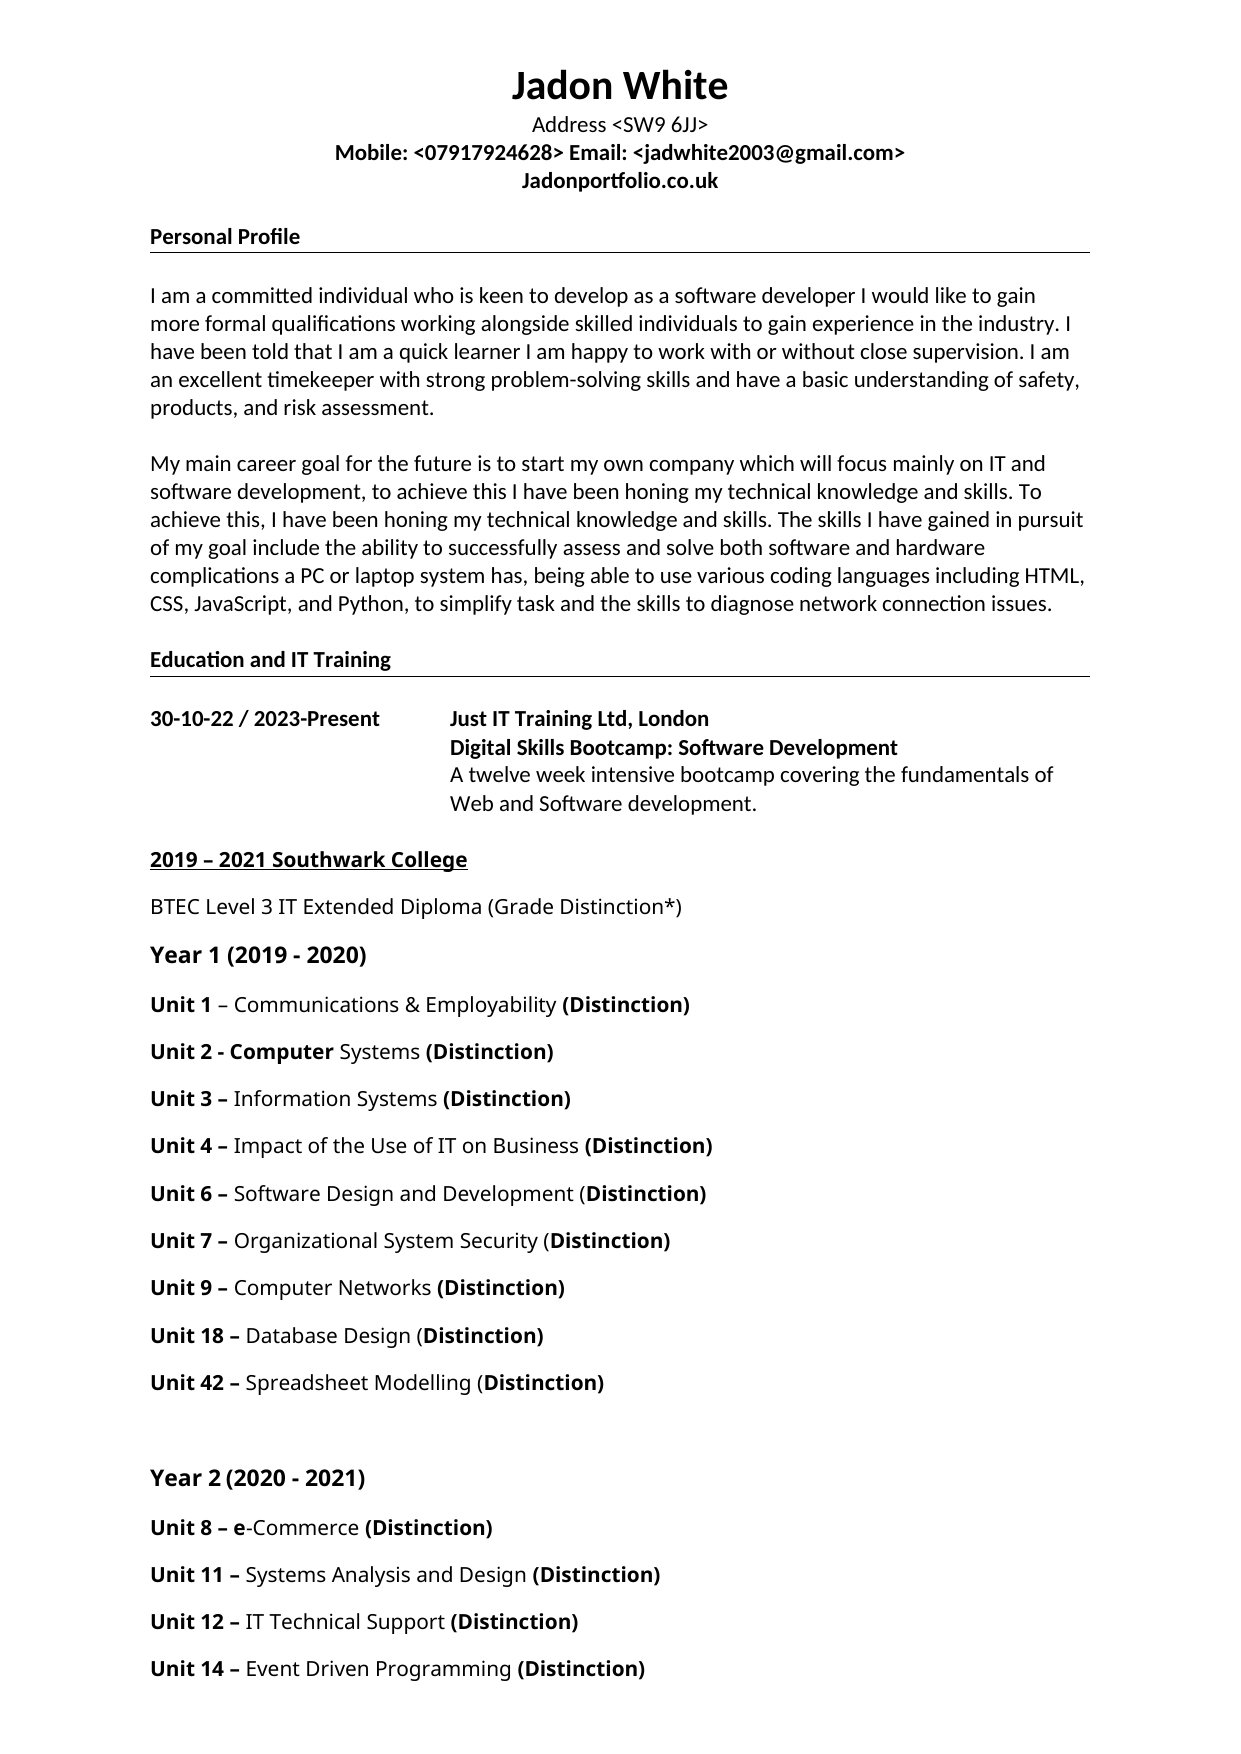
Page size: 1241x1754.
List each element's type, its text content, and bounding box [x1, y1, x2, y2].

text Unit 11 – Systems Analysis and Design (Distinction) [150, 1560, 1090, 1588]
text Unit 18 – Database Design (Distinction) [150, 1321, 1090, 1349]
text Digital Skills Bootcamp: Software Development [150, 733, 1090, 761]
text Unit 2 - Computer Systems (Distinction) [150, 1037, 1090, 1065]
text Unit 3 – Information Systems (Distinction) [150, 1084, 1090, 1113]
text Unit 7 – Organizational System Security (Distinction) [150, 1226, 1090, 1254]
text A twelve week intensive bootcamp covering the fundamentals of Web and Software development. [450, 761, 1090, 817]
text Unit 14 – Event Driven Programming (Distinction) [150, 1654, 1090, 1683]
text Jadonportfolio.co.uk [150, 166, 1090, 194]
text 2019 – 2021 Southwark College [150, 845, 1090, 873]
text Address <SW9 6JJ> [150, 110, 1090, 138]
text Unit 42 – Spreadsheet Modelling (Distinction) [150, 1368, 1090, 1396]
text Mobile: <07917924628> Email: <jadwhite2003@gmail.com> [150, 138, 1090, 166]
text Year 1 (2019 - 2020) [150, 939, 1090, 971]
text My main career goal for the future is to start my own company which will focus mainly on IT and software development, to achieve this I have been honing my technical knowledge and skills. To achieve this, I have been honing my technical knowledge and skills. The skills I have gained in pursuit of my goal include the ability to successfully assess and solve both software and hardware complications a PC or laptop system has, being able to use various coding languages including HTML, CSS, JavaScript, and Python, to simplify task and the skills to diagnose network connection issues. [150, 449, 1090, 617]
text Unit 8 – e-Commerce (Distinction) [150, 1513, 1090, 1541]
text Personal Profile [150, 222, 1090, 252]
text Jadon White [150, 59, 1090, 110]
text I am a committed individual who is keen to develop as a software developer I would like to gain more formal qualifications working alongside skilled individuals to gain experience in the industry. I have been told that I am a quick learner I am happy to work with or without close supervision. I am an excellent timekeeper with strong problem-solving skills and have a basic understanding of safety, products, and risk assessment. [150, 281, 1090, 421]
text Unit 6 – Software Design and Development (Distinction) [150, 1179, 1090, 1207]
text Unit 12 – IT Technical Support (Distinction) [150, 1607, 1090, 1636]
text Education and IT Training [150, 645, 1090, 676]
text Unit 9 – Computer Networks (Distinction) [150, 1273, 1090, 1302]
text BTEC Level 3 IT Extended Diploma (Grade Distinction*) [150, 892, 1090, 920]
text Unit 1 – Communications & Employability (Distinction) [150, 990, 1090, 1018]
text 30-10-22 / 2023-Present Just IT Training Ltd, London [150, 704, 1090, 733]
text Unit 4 – Impact of the Use of IT on Business (Distinction) [150, 1132, 1090, 1160]
text Year 2 (2020 - 2021) [150, 1462, 1090, 1493]
